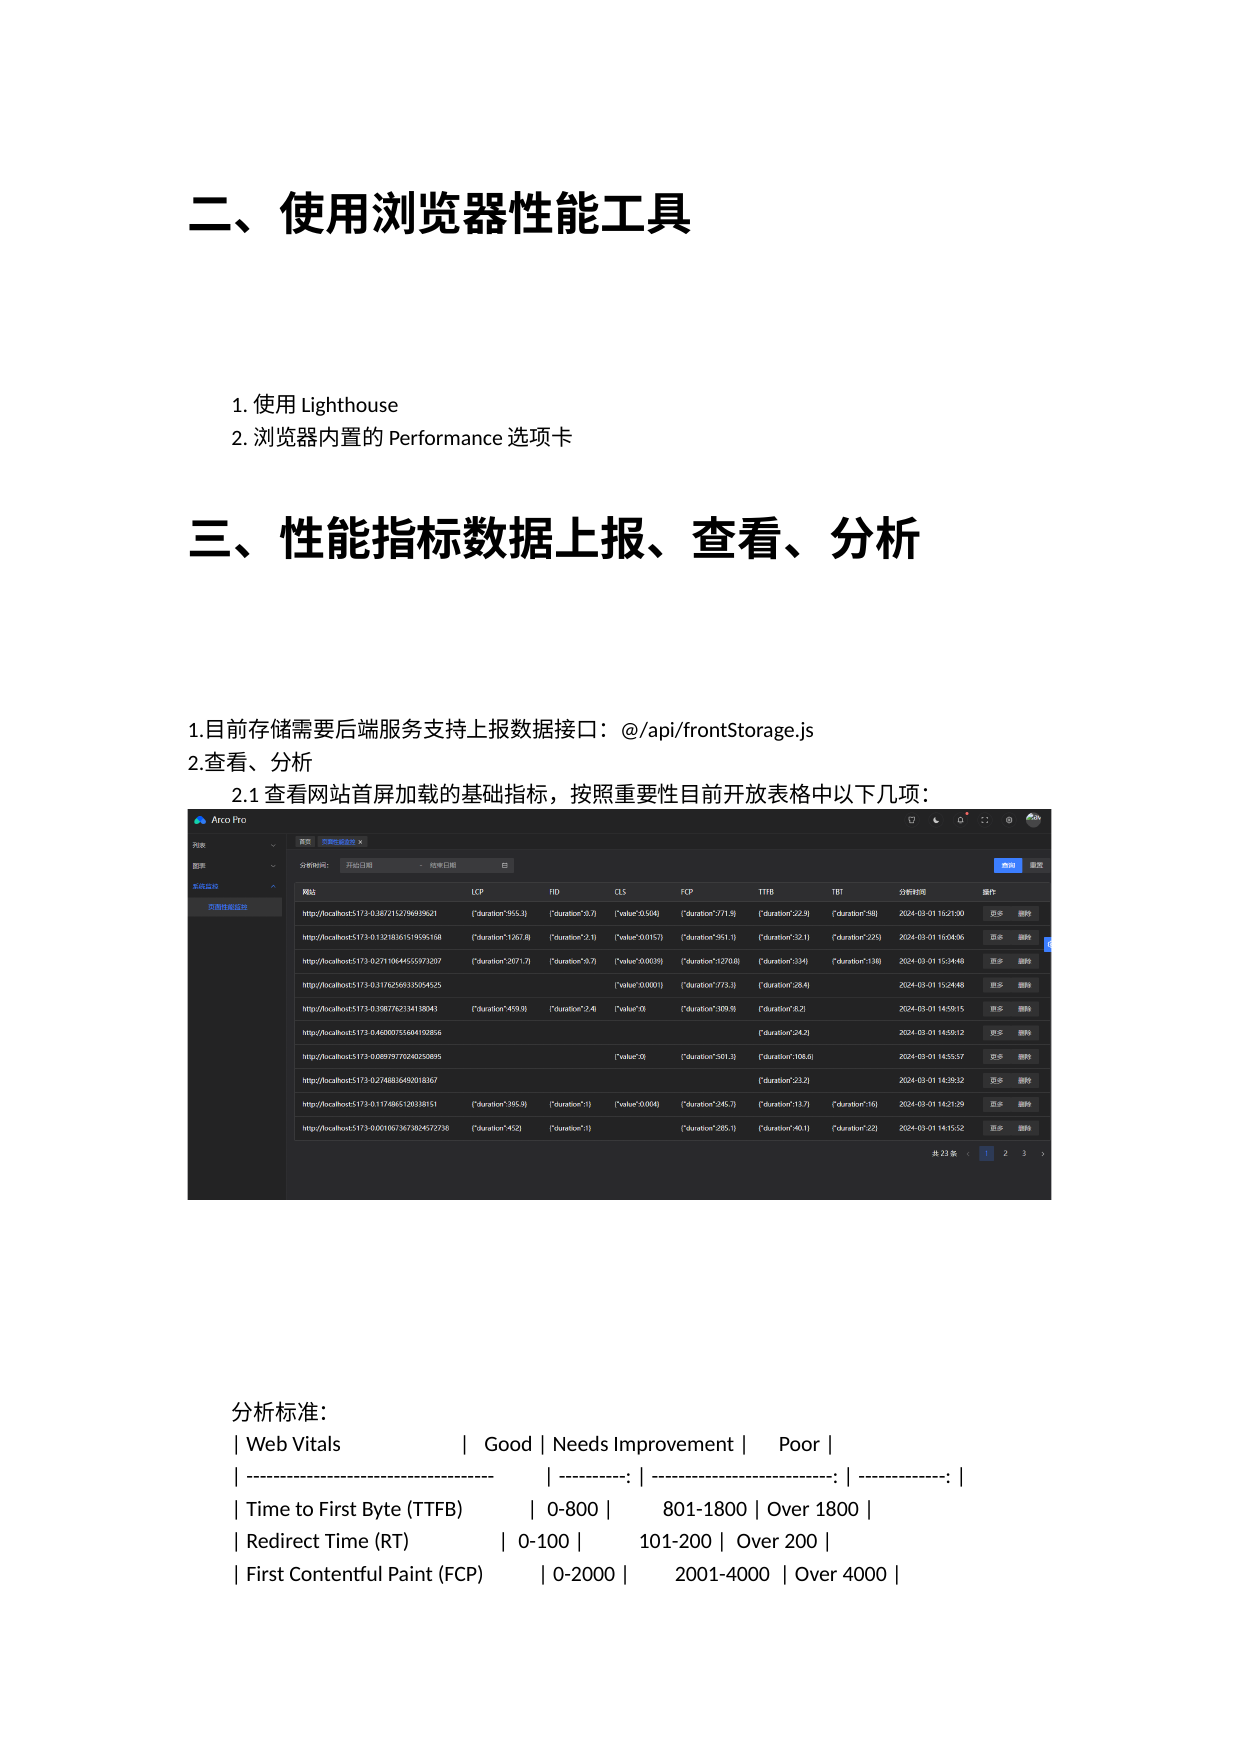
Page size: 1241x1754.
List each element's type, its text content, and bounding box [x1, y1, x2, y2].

text | ------------------------------------- | ----------: | ---------------------------: | -------------: | [187, 1459, 1053, 1492]
list 浏览器内置的Performance选项卡 [187, 419, 1053, 452]
text 1.目前存储需要后端服务支持上报数据接口：@/api/frontStorage.js [187, 712, 1053, 744]
subtitle 三、性能指标数据上报、查看、分析 [187, 487, 1053, 584]
subtitle 使用浏览器性能工具 [187, 162, 1053, 259]
text 2.1 查看网站首屏加载的基础指标，按照重要性目前开放表格中以下几项： [187, 777, 1053, 809]
text 分析标准： [187, 1394, 1053, 1427]
picture [187, 809, 1052, 1200]
text | First Contentful Paint (FCP) | 0-2000 | 2001-4000 | Over 4000 | [187, 1557, 1053, 1589]
list 使用Lighthouse [187, 387, 1053, 419]
text | Time to First Byte (TTFB) | 0-800 | 801-1800 | Over 1800 | [187, 1492, 1053, 1524]
text | Web Vitals | Good | Needs Improvement | Poor | [187, 1427, 1053, 1459]
text 2.查看、分析 [187, 744, 1053, 777]
text | Redirect Time (RT) | 0-100 | 101-200 | Over 200 | [187, 1524, 1053, 1557]
